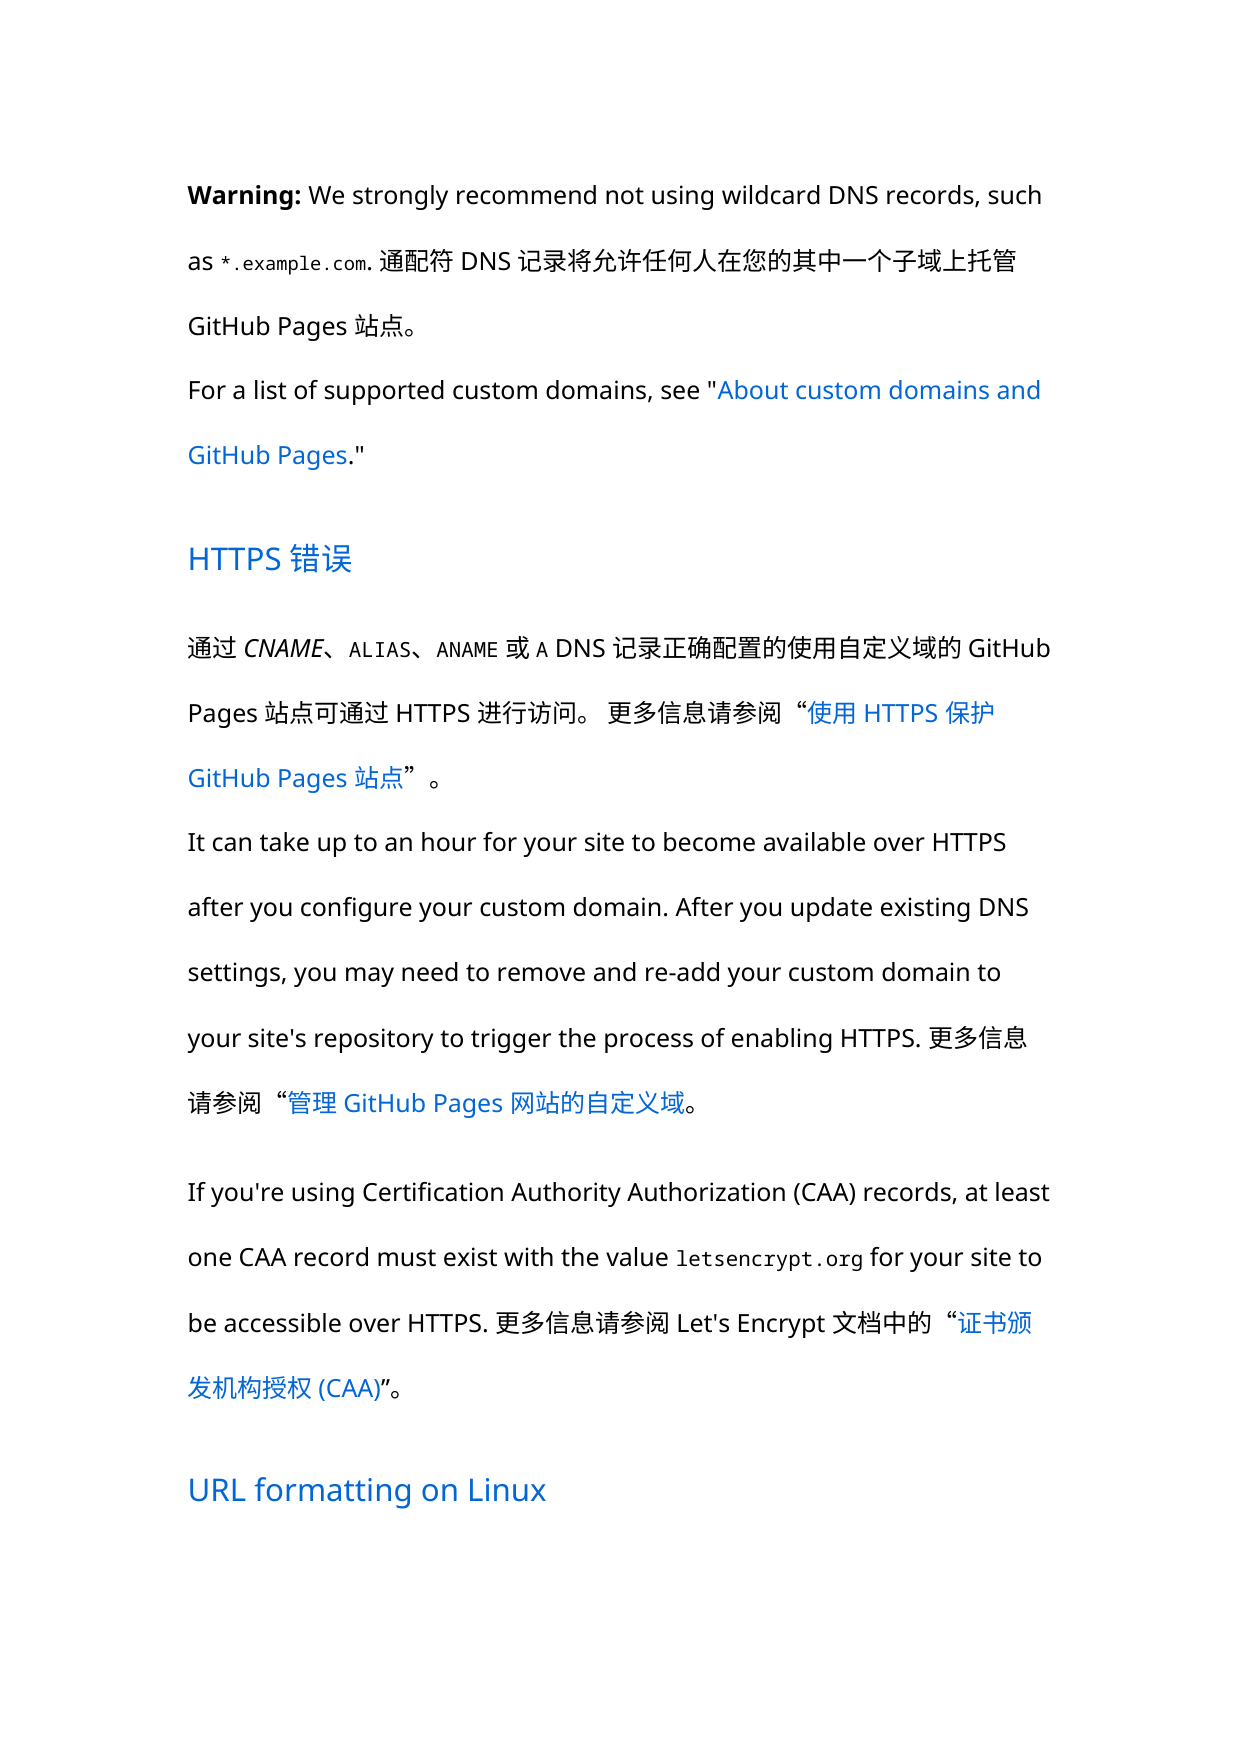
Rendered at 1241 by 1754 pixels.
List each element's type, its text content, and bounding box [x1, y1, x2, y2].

text 通过 CNAME、ALIAS、ANAME 或 A DNS 记录正确配置的使用自定义域的 GitHub Pages 站点可通过 HTTPS 进行访问。 更多信息请参阅“使用 HTTPS 保护 GitHub Pages 站点”。 [187, 614, 1053, 809]
text Warning: We strongly recommend not using wildcard DNS records, such as *.example.com. 通配符 DNS 记录将允许任何人在您的其中一个子域上托管 GitHub Pages 站点。 [187, 162, 1053, 357]
text If you're using Certification Authority Authorization (CAA) records, at least one CAA record must exist with the value letsencrypt.org for your site to be accessible over HTTPS. 更多信息请参阅 Let's Encrypt 文档中的“证书颁发机构授权 (CAA)”。 [187, 1159, 1053, 1419]
text It can take up to an hour for your site to become available over HTTPS after you configure your custom domain. After you update existing DNS settings, you may need to remove and re-add your custom domain to your site's repository to trigger the process of enabling HTTPS. 更多信息请参阅“管理 GitHub Pages 网站的自定义域。 [187, 809, 1053, 1134]
text For a list of supported custom domains, see "About custom domains and GitHub Pages." [187, 357, 1053, 487]
text URL formatting on Linux [187, 1457, 1053, 1522]
text HTTPS 错误 [187, 524, 1053, 589]
